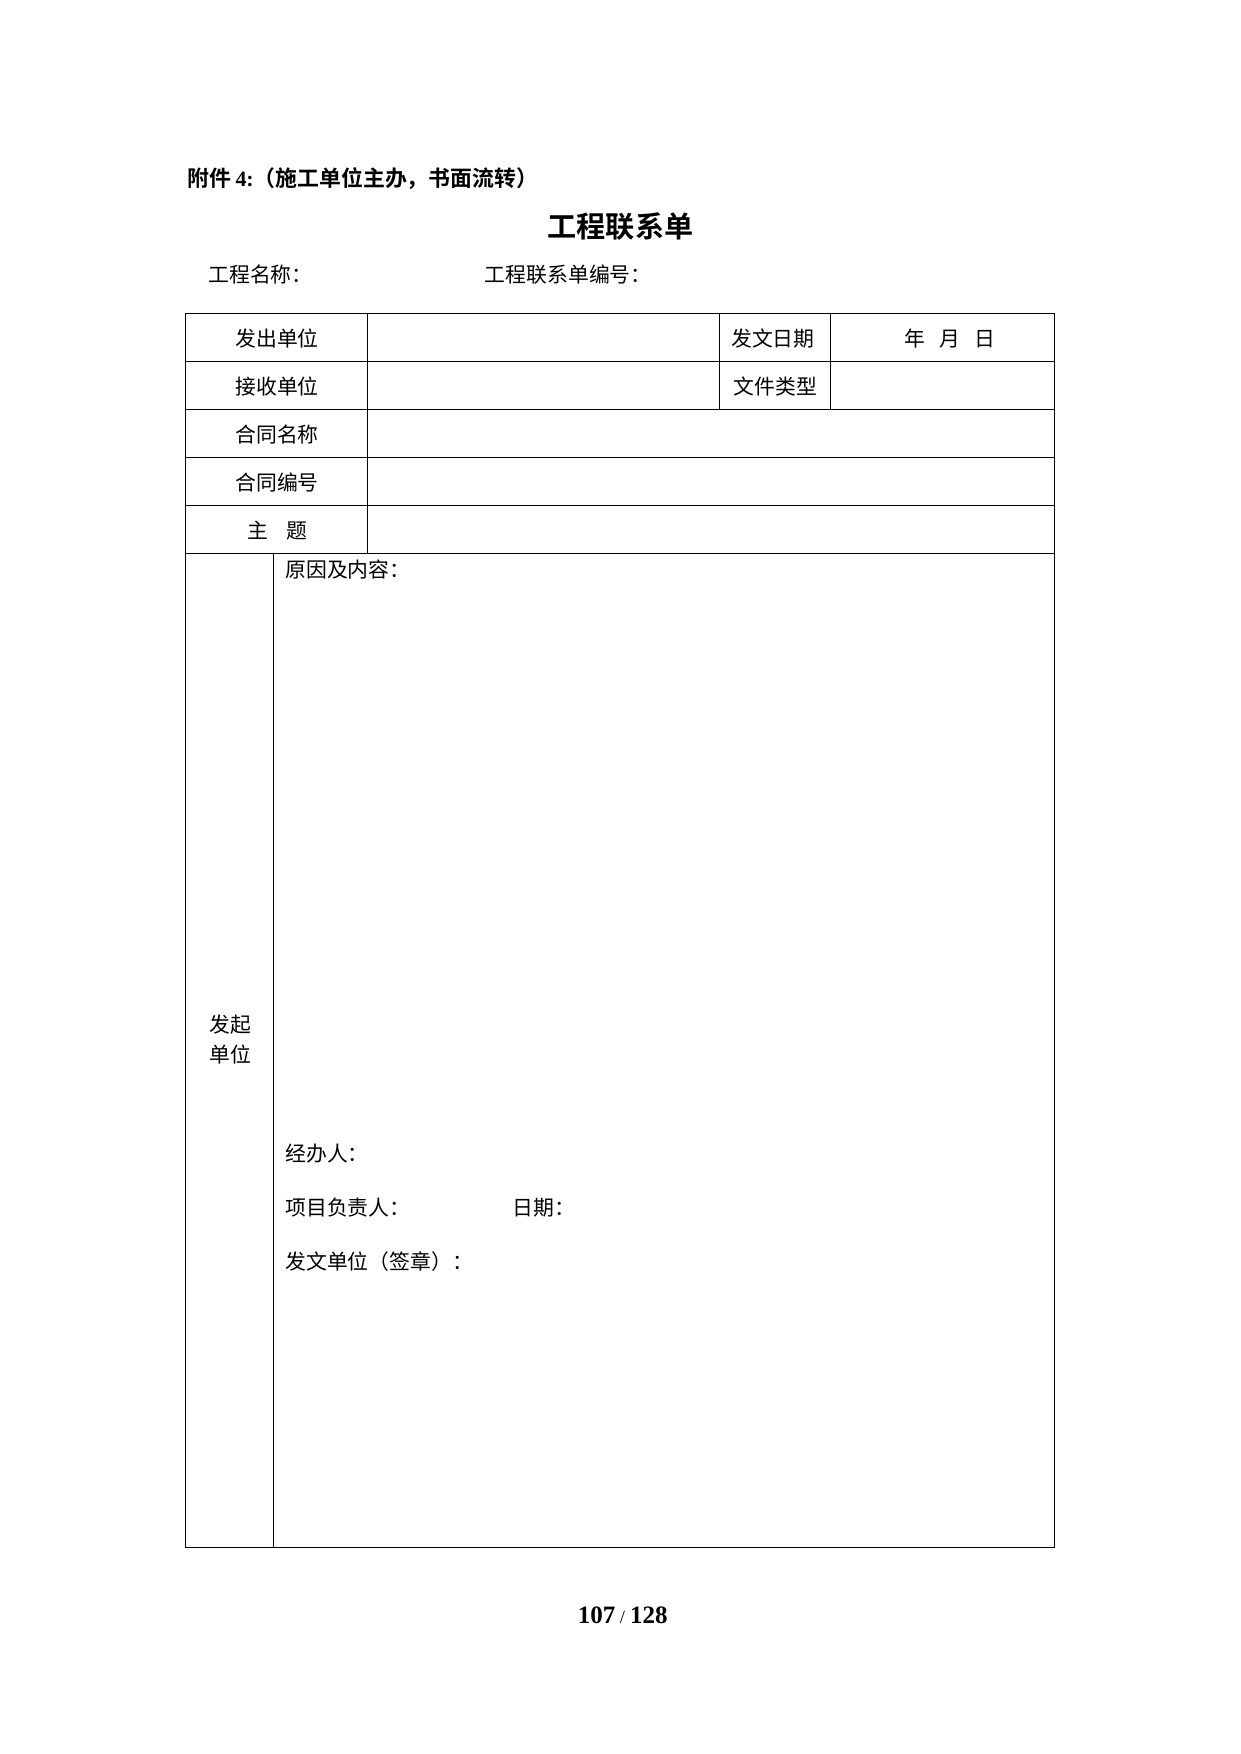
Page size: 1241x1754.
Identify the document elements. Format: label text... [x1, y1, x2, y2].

table_cell 主 题 [186, 506, 367, 552]
table_cell [831, 362, 1054, 409]
table_cell [368, 506, 1054, 552]
table_header 发文日期 [720, 314, 830, 361]
text 工程名称： 工程联系单编号： [187, 258, 1053, 290]
table_cell 合同名称 [186, 410, 367, 457]
text 工程联系单 [187, 193, 1053, 258]
table_cell 文件类型 [720, 362, 830, 409]
table_cell [368, 458, 1054, 504]
table_cell [368, 410, 1054, 457]
table_header [368, 314, 719, 361]
table_cell 接收单位 [186, 362, 367, 409]
table_cell [368, 362, 719, 409]
table_cell 发起 单位 [186, 554, 273, 1547]
table_cell 原因及内容： 经办人： 项目负责人： 日期： 发文单位（签章）： [274, 554, 1054, 1547]
text 附件4:（施工单位主办，书面流转） [187, 160, 1053, 193]
table_header 发出单位 [186, 314, 367, 361]
table_header 年 月 日 [831, 314, 1054, 361]
table_cell 合同编号 [186, 458, 367, 504]
